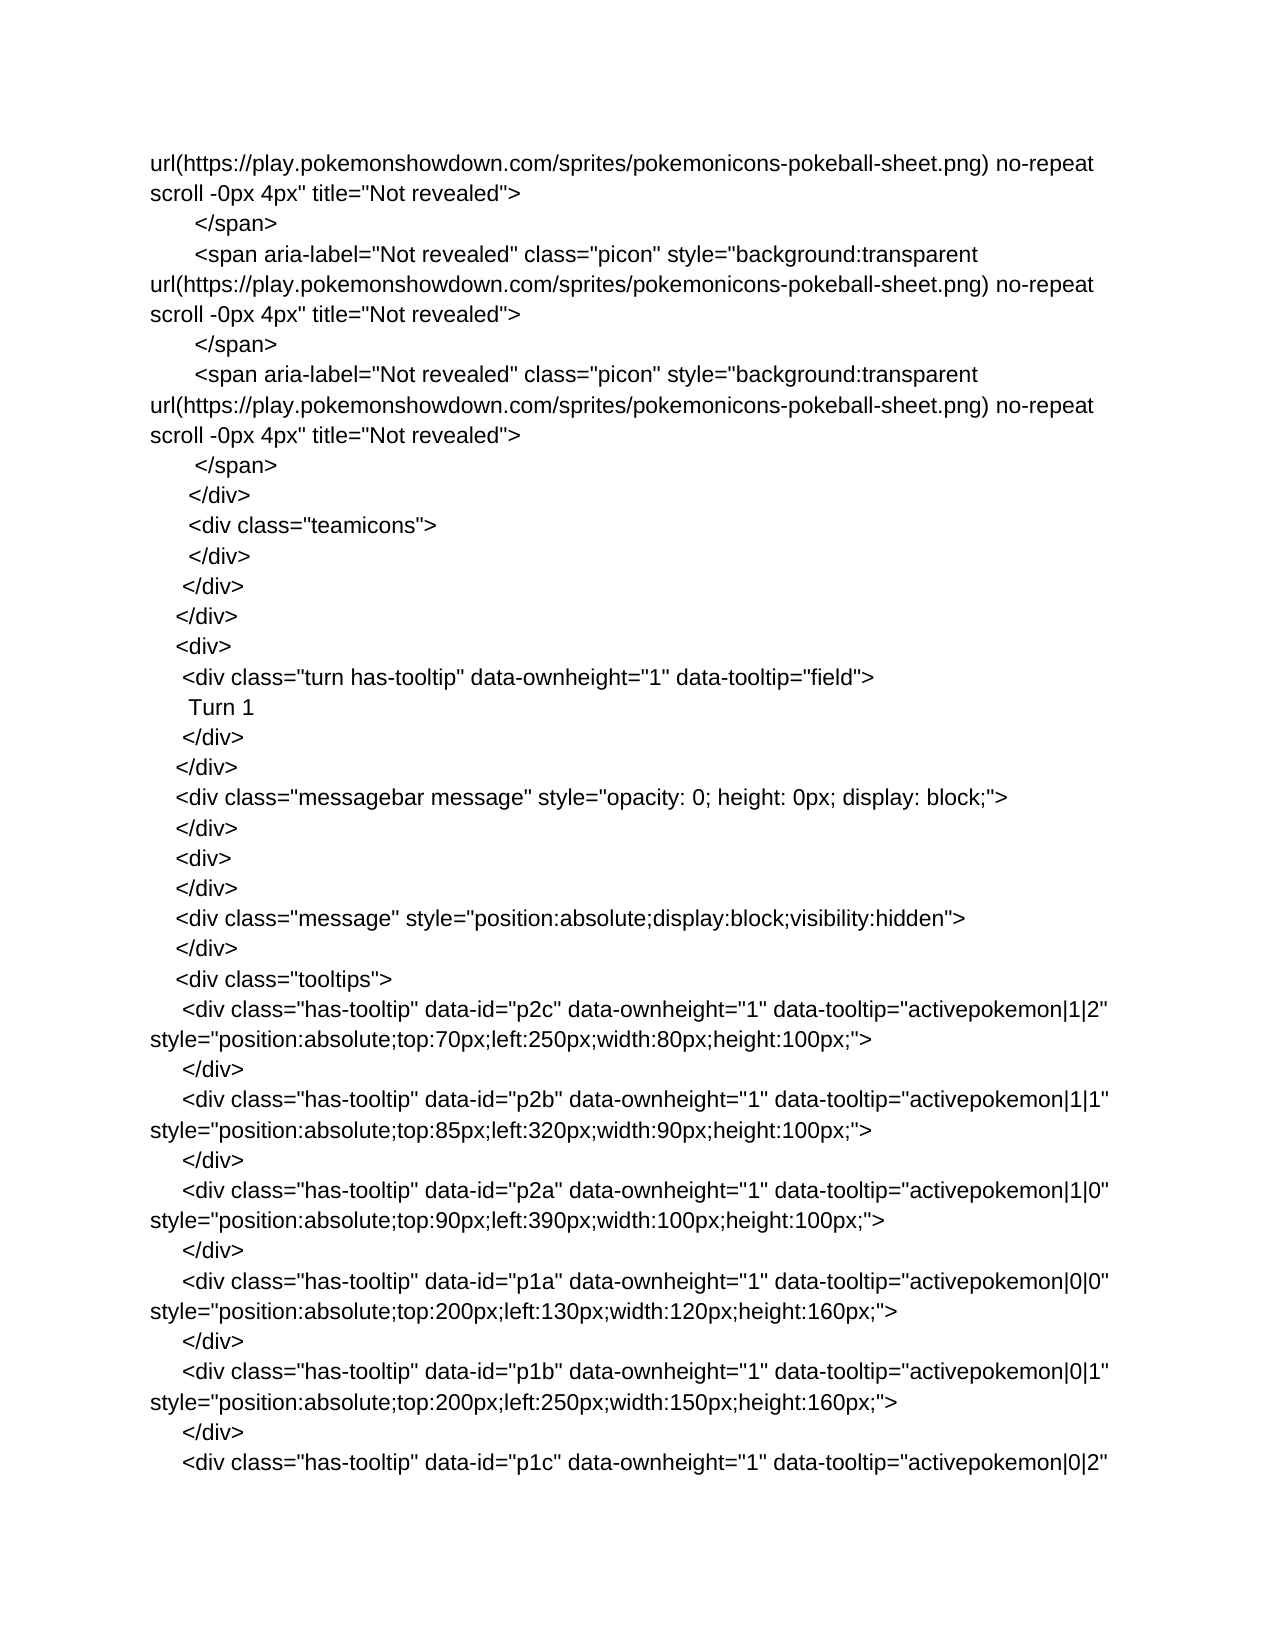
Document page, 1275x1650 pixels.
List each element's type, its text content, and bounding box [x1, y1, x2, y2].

text <div> [150, 633, 1125, 660]
text </div> [150, 724, 1125, 750]
text </div> [150, 543, 1125, 569]
text </div> [150, 1328, 1125, 1354]
text </div> [150, 814, 1125, 841]
text <div class="has-tooltip" data-id="p1a" data-ownheight="1" data-tooltip="activepokemon|0|0" style="position:absolute;top:200px;left:130px;width:120px;height:160px;"> [150, 1268, 1125, 1324]
text </div> [150, 754, 1125, 781]
text <div class="messagebar message" style="opacity: 0; height: 0px; display: block;"> [150, 784, 1125, 811]
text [150, 150, 1125, 207]
text <div class="teamicons"> [150, 512, 1125, 539]
text </div> [150, 603, 1125, 629]
text <div class="has-tooltip" data-id="p2a" data-ownheight="1" data-tooltip="activepokemon|1|0" style="position:absolute;top:90px;left:390px;width:100px;height:100px;"> [150, 1177, 1125, 1234]
text </div> [150, 1237, 1125, 1264]
text </div> [150, 1147, 1125, 1173]
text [150, 1449, 1125, 1475]
text </span> [150, 331, 1125, 358]
text </div> [150, 1056, 1125, 1083]
text <div class="turn has-tooltip" data-ownheight="1" data-tooltip="field"> [150, 663, 1125, 690]
text Turn 1 [150, 694, 1125, 720]
text <div> [150, 845, 1125, 871]
text </div> [150, 573, 1125, 599]
text <div class="message" style="position:absolute;display:block;visibility:hidden"> [150, 905, 1125, 932]
text <div class="has-tooltip" data-id="p2b" data-ownheight="1" data-tooltip="activepokemon|1|1" style="position:absolute;top:85px;left:320px;width:90px;height:100px;"> [150, 1086, 1125, 1143]
text <div class="has-tooltip" data-id="p2c" data-ownheight="1" data-tooltip="activepokemon|1|2" style="position:absolute;top:70px;left:250px;width:80px;height:100px;"> [150, 996, 1125, 1052]
text </div> [150, 1419, 1125, 1445]
text </span> [150, 210, 1125, 237]
text </div> [150, 875, 1125, 901]
text </div> [150, 482, 1125, 509]
text <div class="has-tooltip" data-id="p1b" data-ownheight="1" data-tooltip="activepokemon|0|1" style="position:absolute;top:200px;left:250px;width:150px;height:160px;"> [150, 1358, 1125, 1415]
text </span> [150, 452, 1125, 478]
text <div class="tooltips"> [150, 966, 1125, 992]
text </div> [150, 935, 1125, 962]
